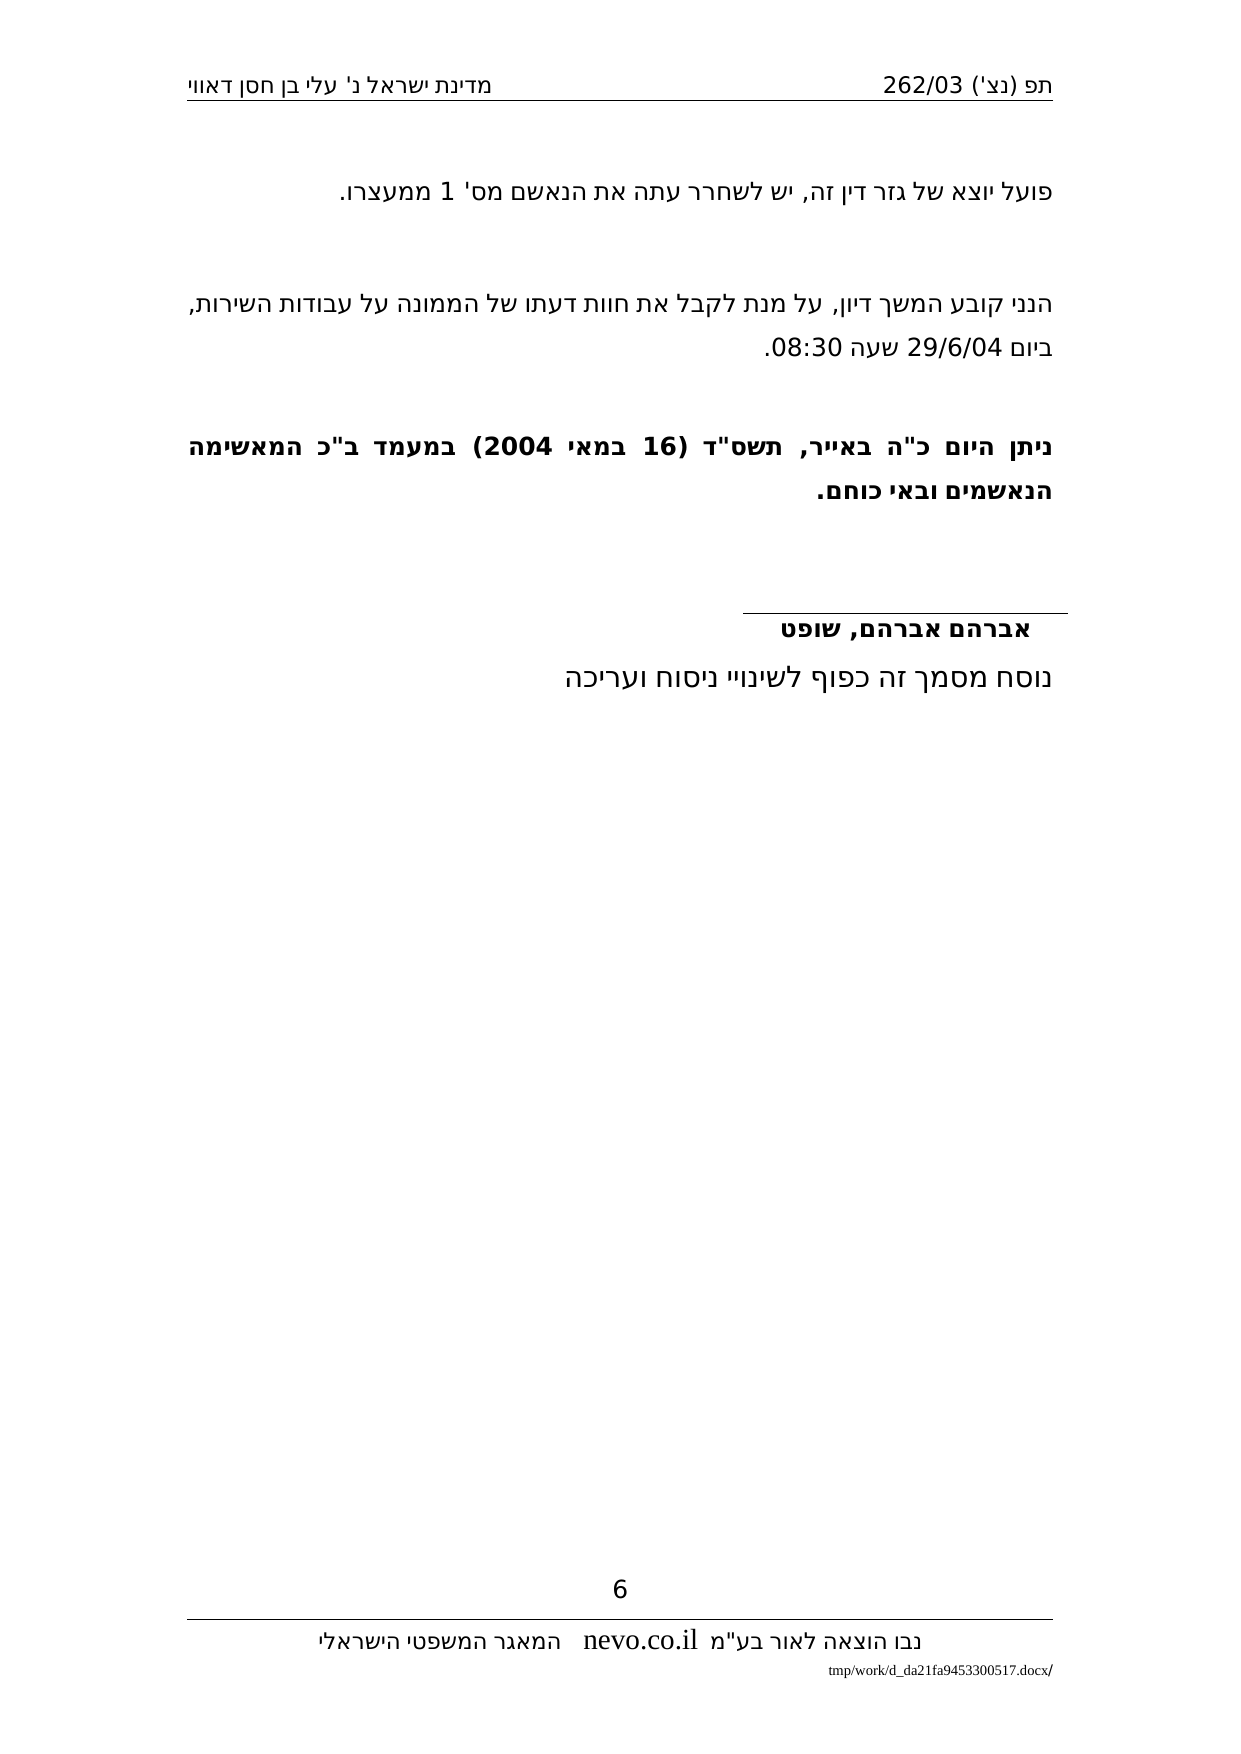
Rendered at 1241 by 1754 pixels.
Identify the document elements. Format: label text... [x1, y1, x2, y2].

text הנני קובע המשך דיון, על מנת לקבל את חוות דעתו של הממונה על עבודות השירות, ביום 29/6/04 שעה 08:30. [187, 289, 1053, 362]
text ניתן היום כ"ה באייר, תשס"ד (16 במאי 2004) במעמד ב"כ המאשימה הנאשמים ובאי כוחם.ו [187, 432, 1053, 505]
table_header אברהם אברהם, שופט [743, 614, 1068, 660]
text נוסח מסמך זה כפוף לשינויי ניסוח ועריכה [187, 660, 1053, 694]
text פועל יוצא של גזר דין זה, יש לשחרר עתה את הנאשם מס' 1 ממעצרו. [187, 177, 1053, 206]
